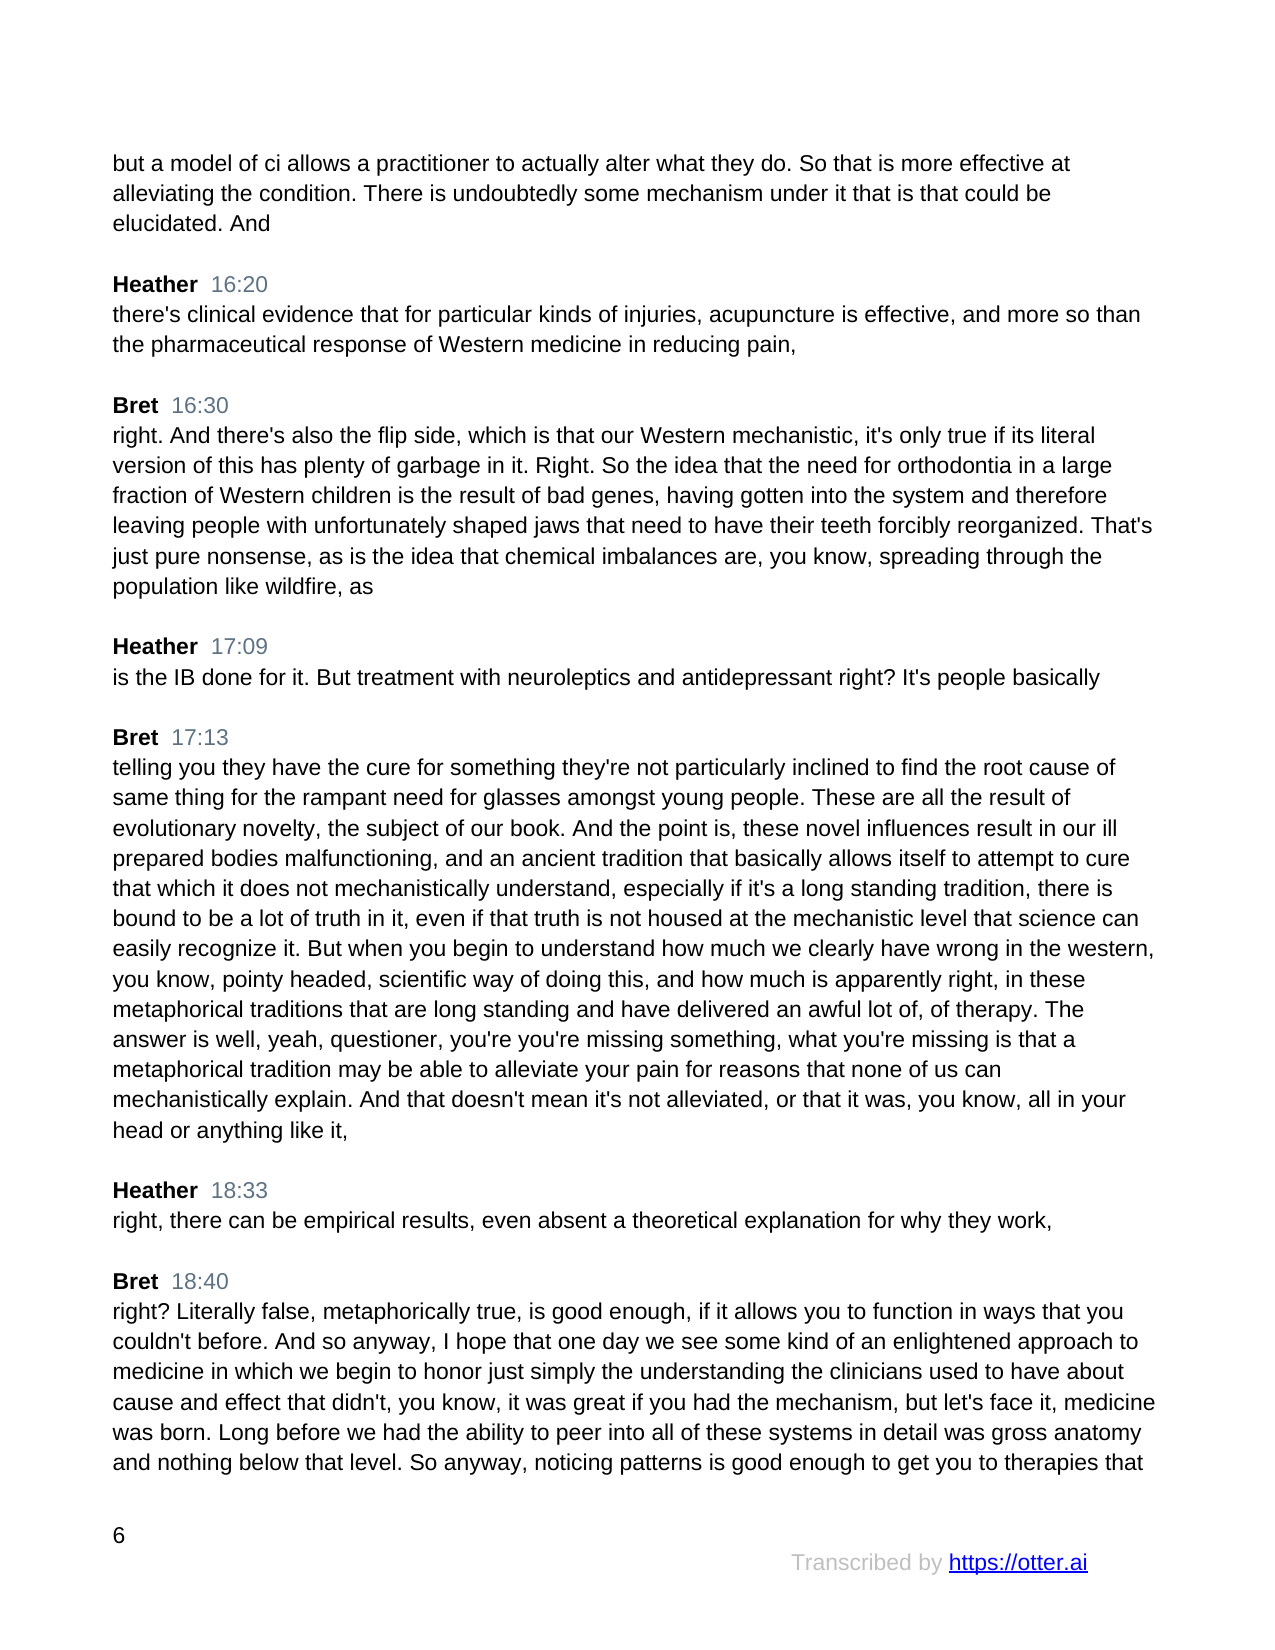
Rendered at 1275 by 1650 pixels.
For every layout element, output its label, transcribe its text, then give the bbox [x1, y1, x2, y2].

text Bret 16:30 [112, 392, 1162, 418]
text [112, 1298, 1162, 1475]
text right, there can be empirical results, even absent a theoretical explanation for why they work, [112, 1207, 1162, 1234]
text Bret 17:13 [112, 724, 1162, 750]
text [112, 150, 1162, 237]
text Heather 18:33 [112, 1177, 1162, 1203]
text right. And there's also the flip side, which is that our Western mechanistic, it's only true if its literal version of this has plenty of garbage in it. Right. So the idea that the need for orthodontia in a large fraction of Western children is the result of bad genes, having gotten into the system and therefore leaving people with unfortunately shaped jaws that need to have their teeth forcibly reorganized. That's just pure nonsense, as is the idea that chemical imbalances are, you know, spreading through the population like wildfire, as [112, 422, 1162, 599]
text there's clinical evidence that for particular kinds of injuries, acupuncture is effective, and more so than the pharmaceutical response of Western medicine in reducing pain, [112, 301, 1162, 358]
text Bret 18:40 [112, 1268, 1162, 1294]
text Heather 17:09 [112, 633, 1162, 660]
text is the IB done for it. But treatment with neuroleptics and antidepressant right? It's people basically [112, 663, 1162, 690]
text telling you they have the cure for something they're not particularly inclined to find the root cause of same thing for the rampant need for glasses amongst young people. These are all the result of evolutionary novelty, the subject of our book. And the point is, these novel influences result in our ill prepared bodies malfunctioning, and an ancient tradition that basically allows itself to attempt to cure that which it does not mechanistically understand, especially if it's a long standing tradition, there is bound to be a lot of truth in it, even if that truth is not housed at the mechanistic level that science can easily recognize it. But when you begin to understand how much we clearly have wrong in the western, you know, pointy headed, scientific way of doing this, and how much is apparently right, in these metaphorical traditions that are long standing and have delivered an awful lot of, of therapy. The answer is well, yeah, questioner, you're you're missing something, what you're missing is that a metaphorical tradition may be able to alleviate your pain for reasons that none of us can mechanistically explain. And that doesn't mean it's not alleviated, or that it was, you know, all in your head or anything like it, [112, 754, 1162, 1143]
text Heather 16:20 [112, 271, 1162, 297]
